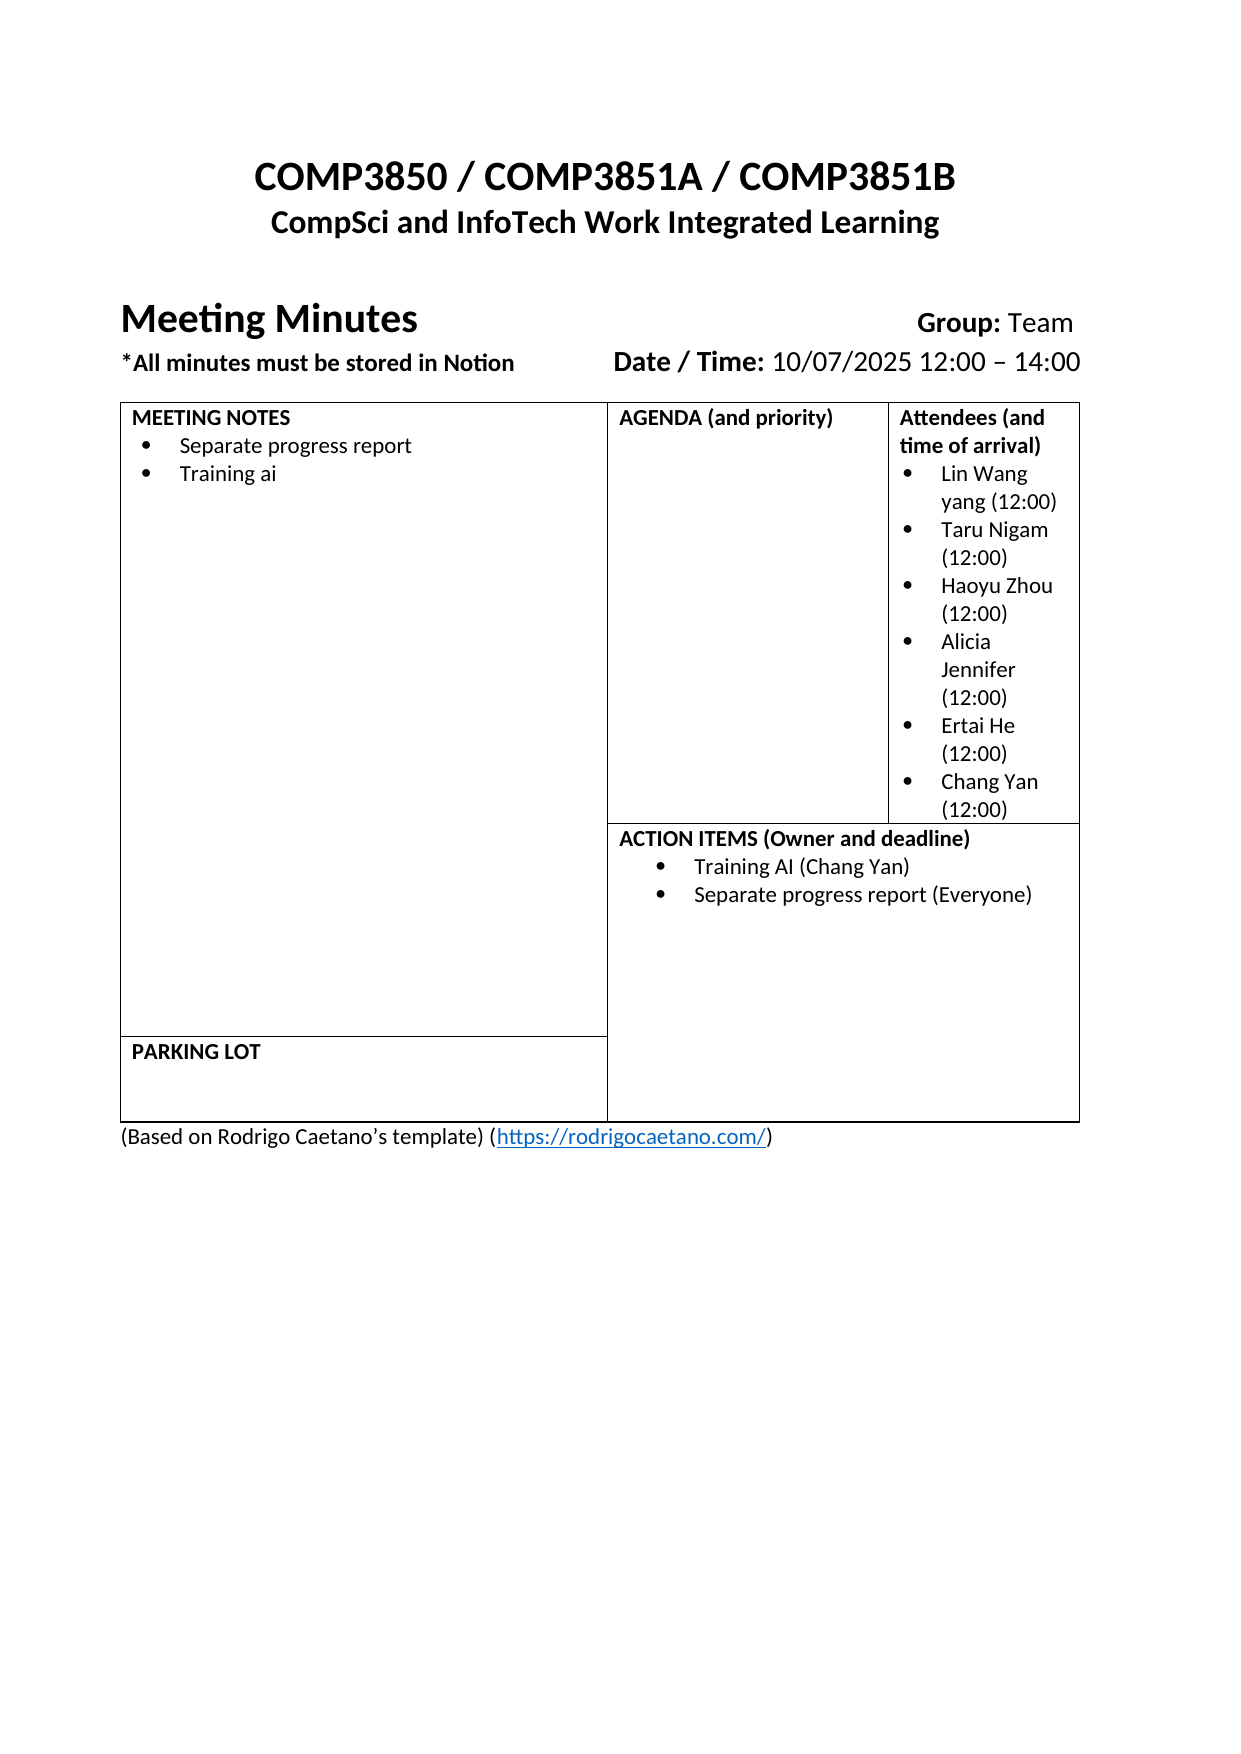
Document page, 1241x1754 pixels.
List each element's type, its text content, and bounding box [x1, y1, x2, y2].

table_header MEETING NOTES Separate progress report Training ai [121, 403, 607, 1036]
text *All minutes must be stored in Notion Date / Time: 10/07/2025 12:00 – 14:00 [120, 343, 1090, 379]
table_cell PARKING LOT [121, 1037, 607, 1121]
text CompSci and InfoTech Work Integrated Learning [120, 201, 1090, 242]
table_header Attendees (and time of arrival) Lin Wang yang (12:00) Taru Nigam (12:00) Haoyu Zhou (12:00) Alicia Jennifer (12:00) Ertai He (12:00) Chang Yan (12:00) [889, 403, 1079, 823]
table_header AGENDA (and priority) [608, 403, 888, 823]
text Meeting Minutes Group: Team [120, 292, 1090, 343]
text (Based on Rodrigo Caetano’s template) (https://rodrigocaetano.com/) [120, 1122, 1090, 1150]
text COMP3850 / COMP3851A / COMP3851B [120, 150, 1090, 201]
table_cell ACTION ITEMS (Owner and deadline) Training AI (Chang Yan) Separate progress report (Everyone) [608, 824, 1079, 1121]
